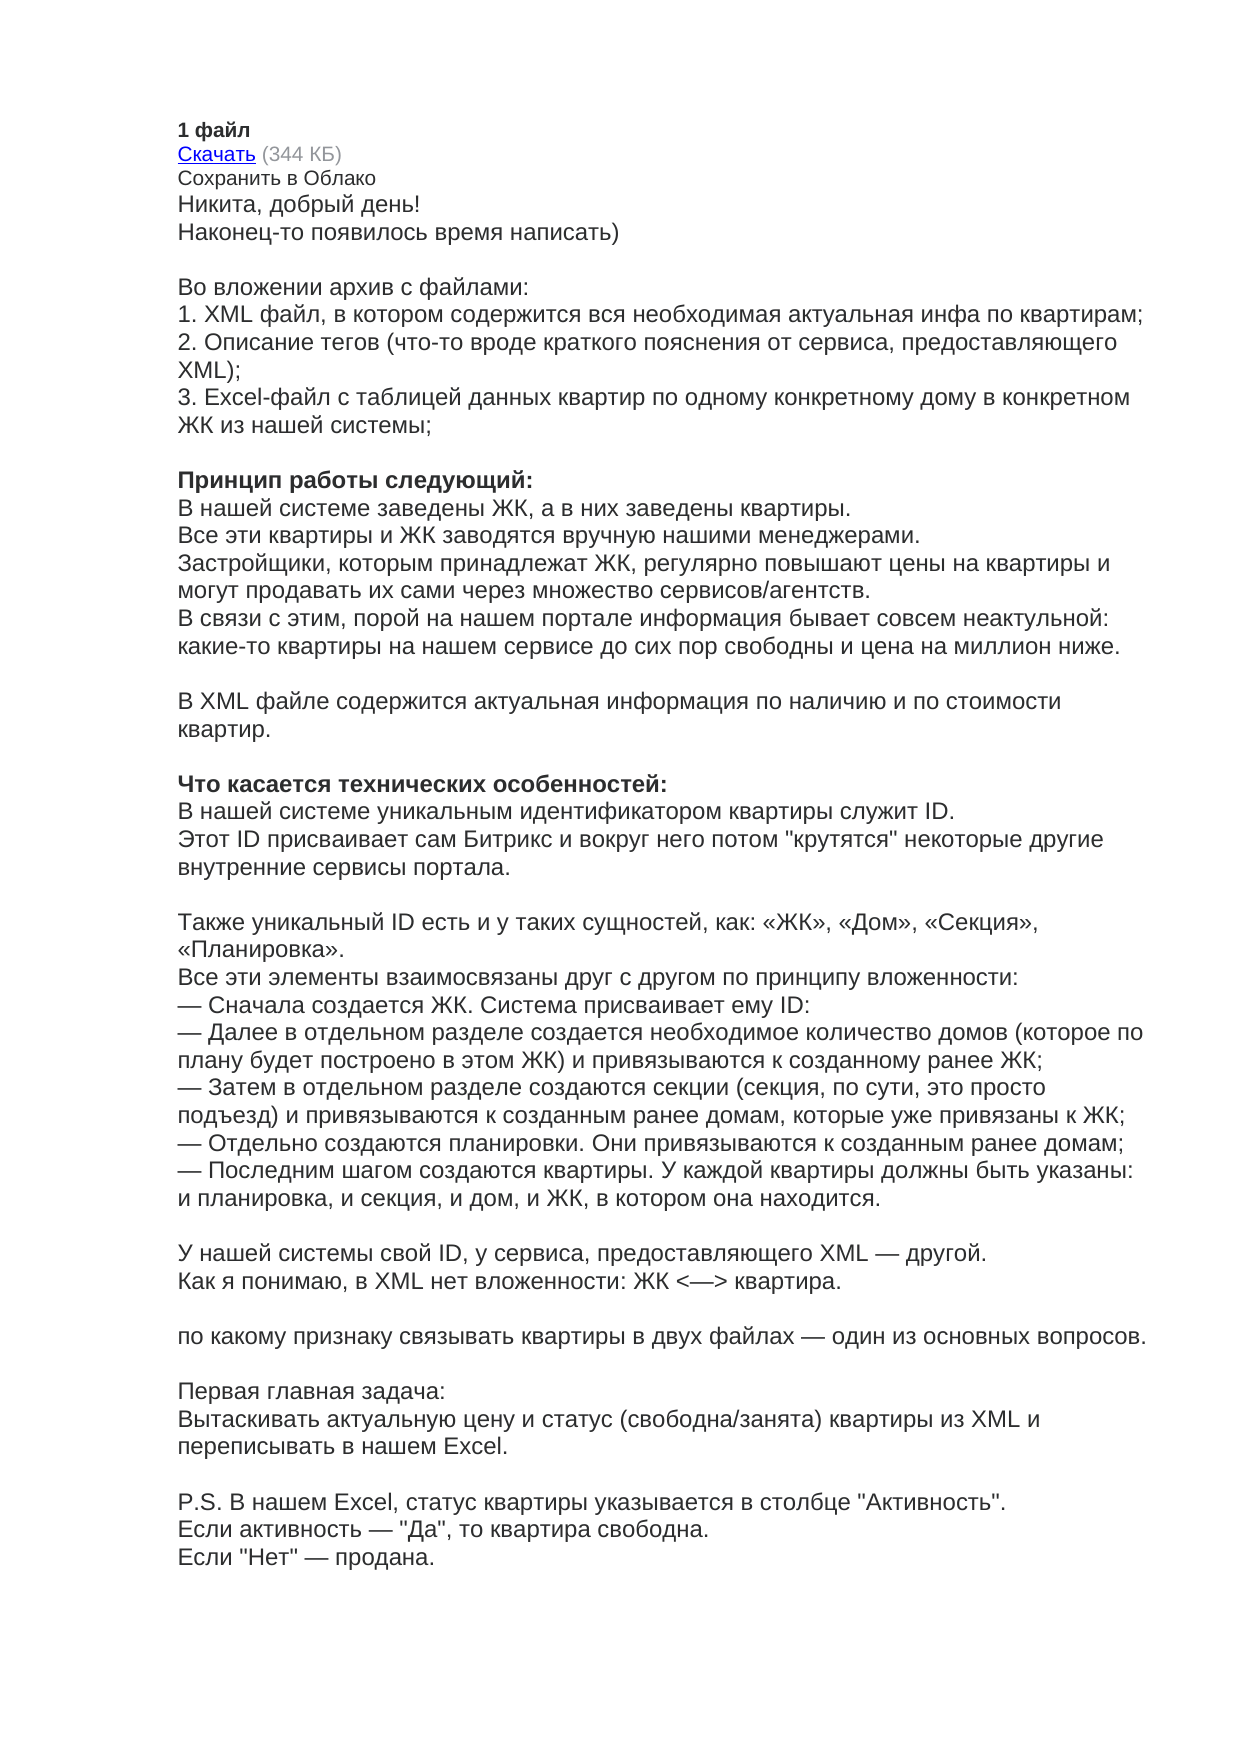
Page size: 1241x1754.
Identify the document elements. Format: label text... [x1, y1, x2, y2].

text Сохранить в Облако [177, 166, 1152, 190]
text Если "Нет" — продана. [177, 1543, 1152, 1570]
text В XML файле содержится актуальная информация по наличию и по стоимости квартир. [177, 687, 1152, 742]
text Застройщики, которым принадлежат ЖК, регулярно повышают цены на квартиры и могут продавать их сами через множество сервисов/агентств. [177, 549, 1152, 604]
text Первая главная задача: [177, 1377, 1152, 1404]
text Также уникальный ID есть и у таких сущностей, как: «ЖК», «Дом», «Секция», «Планировка». [177, 908, 1152, 963]
text В нашей системе уникальным идентификатором квартиры служит ID. [177, 797, 1152, 825]
text Если активность — "Да", то квартира свободна. [177, 1515, 1152, 1543]
text по какому признаку связывать квартиры в двух файлах — один из основных вопросов. [177, 1322, 1152, 1349]
text В нашей системе заведены ЖК, а в них заведены квартиры. [177, 494, 1152, 521]
text У нашей системы свой ID, у сервиса, предоставляющего XML — другой. [177, 1239, 1152, 1267]
text Как я понимаю, в XML нет вложенности: ЖК <—> квартира. [177, 1267, 1152, 1294]
text P.S. В нашем Excel, статус квартиры указывается в столбце "Активность". [177, 1487, 1152, 1515]
text Все эти квартиры и ЖК заводятся вручную нашими менеджерами. [177, 521, 1152, 549]
text Во вложении архив с файлами: 1. XML файл, в котором содержится вся необходимая актуальная инфа по квартирам; [177, 273, 1152, 328]
text 2. Описание тегов (что-то вроде краткого пояснения от сервиса, предоставляющего XML); [177, 328, 1152, 383]
text Этот ID присваивает сам Битрикс и вокруг него потом "крутятся" некоторые другие внутренние сервисы портала. [177, 825, 1152, 880]
text — Сначала создается ЖК. Система присваивает ему ID: [177, 991, 1152, 1018]
text Скачать (344 КБ) [177, 142, 1152, 166]
text — Затем в отдельном разделе создаются секции (секция, по сути, это просто подъезд) и привязываются к созданным ранее домам, которые уже привязаны к ЖК; [177, 1073, 1152, 1128]
text 3. Excel-файл с таблицей данных квартир по одному конкретному дому в конкретном ЖК из нашей системы; [177, 383, 1152, 438]
text Все эти элементы взаимосвязаны друг с другом по принципу вложенности: [177, 963, 1152, 991]
text В связи с этим, порой на нашем портале информация бывает совсем неактульной: какие-то квартиры на нашем сервисе до сих пор свободны и цена на миллион ниже. [177, 604, 1152, 659]
text — Отдельно создаются планировки. Они привязываются к созданным ранее домам; [177, 1128, 1152, 1156]
text — Последним шагом создаются квартиры. У каждой квартиры должны быть указаны: и планировка, и секция, и дом, и ЖК, в котором она находится. [177, 1156, 1152, 1211]
text Никита, добрый день! [177, 190, 1152, 218]
text Вытаскивать актуальную цену и статус (свободна/занята) квартиры из XML и переписывать в нашем Excel. [177, 1404, 1152, 1460]
text 1 файл [177, 118, 1152, 142]
text Что касается технических особенностей: [177, 770, 1152, 797]
text — Далее в отдельном разделе создается необходимое количество домов (которое по плану будет построено в этом ЖК) и привязываются к созданному ранее ЖК; [177, 1018, 1152, 1073]
text Наконец-то появилось время написать) [177, 218, 1152, 245]
text Принцип работы следующий: [177, 466, 1152, 494]
